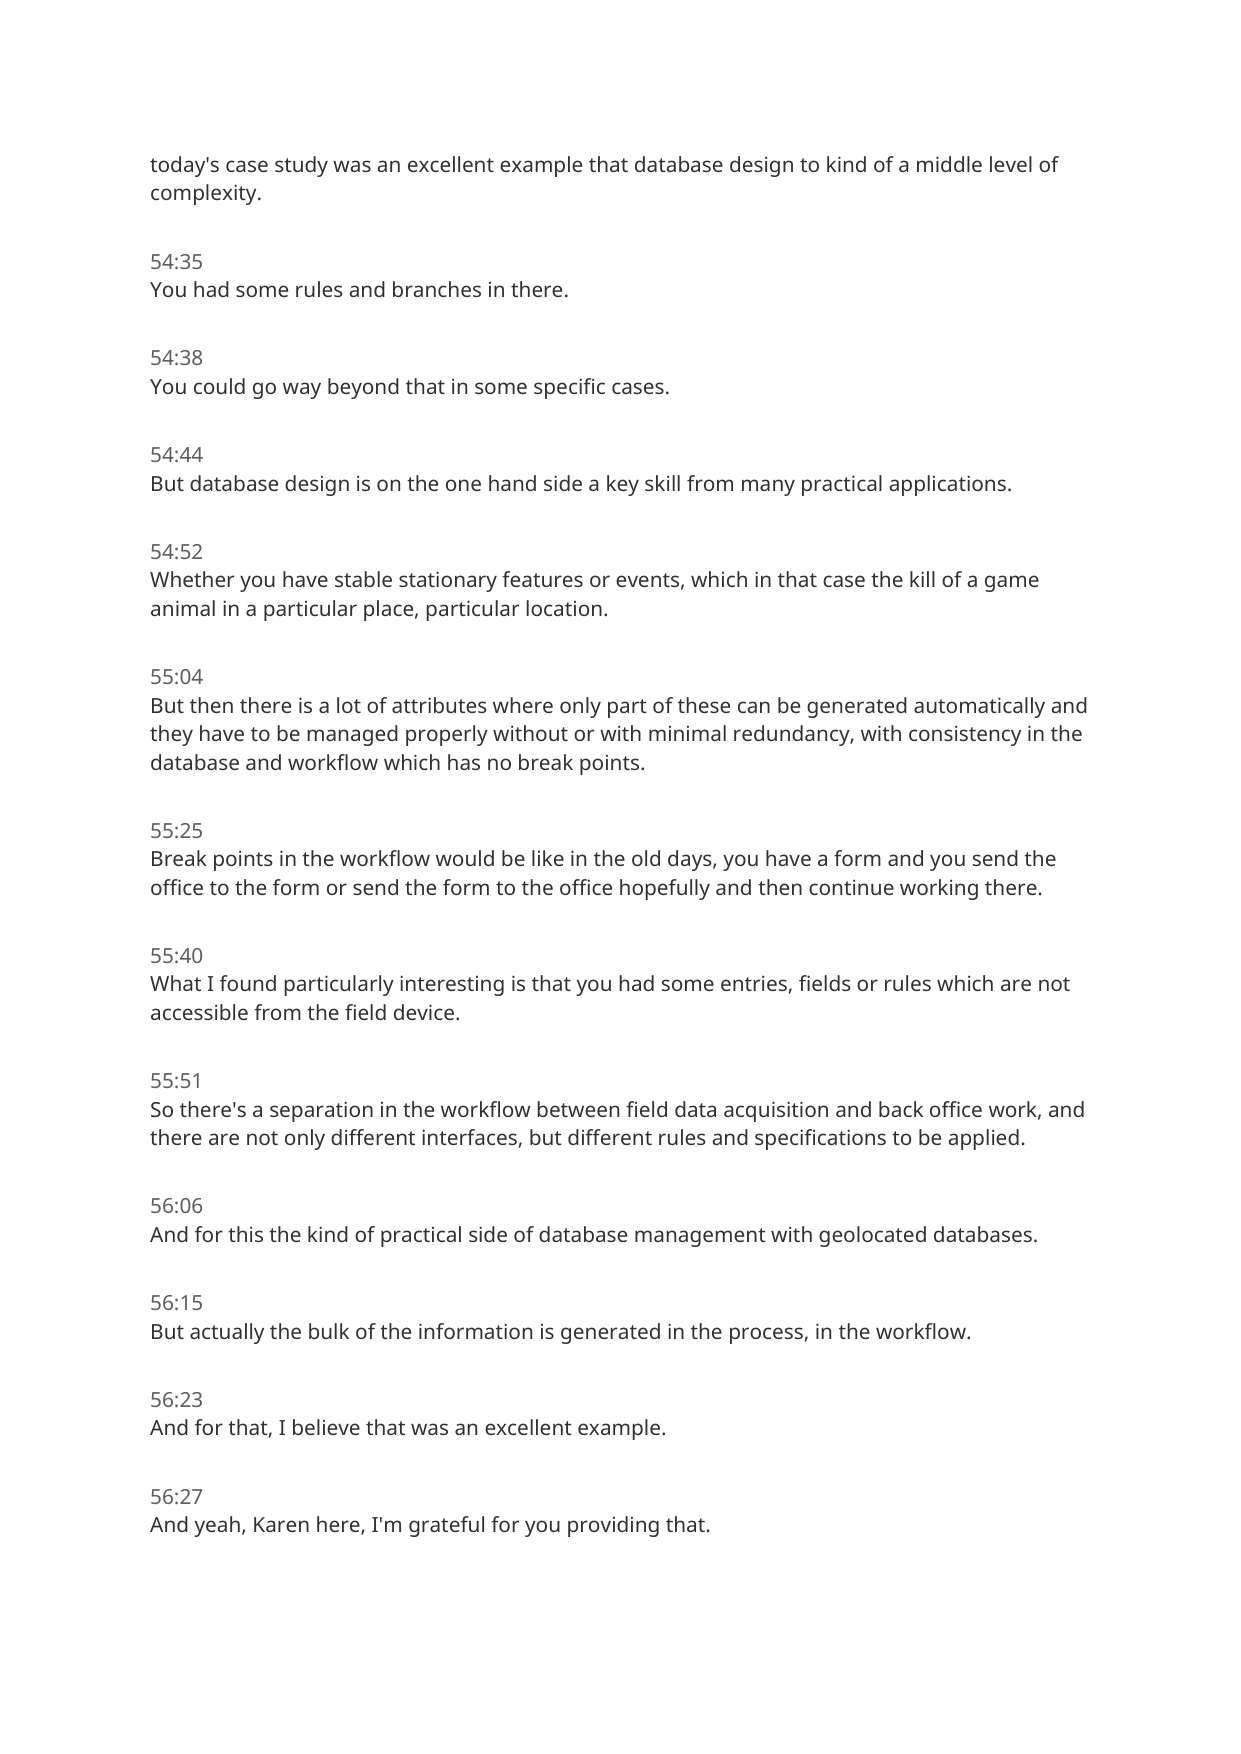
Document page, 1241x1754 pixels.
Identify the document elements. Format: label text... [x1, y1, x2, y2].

text 54:35 You had some rules and branches in there. [150, 218, 1090, 304]
text 54:52 Whether you have stable stationary features or events, which in that case the kill of a game animal in a particular place, particular location. [150, 509, 1090, 622]
text 55:25 Break points in the workflow would be like in the old days, you have a form and you send the office to the form or send the form to the office hopefully and then continue working there. [150, 787, 1090, 901]
text 55:40 What I found particularly interesting is that you had some entries, fields or rules which are not accessible from the field device. [150, 913, 1090, 1026]
text 55:04 But then there is a lot of attributes where only part of these can be generated automatically and they have to be managed properly without or with minimal redundancy, with consistency in the database and workflow which has no break points. [150, 634, 1090, 776]
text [150, 150, 1090, 207]
text 56:06 And for this the kind of practical side of database management with geolocated databases. [150, 1163, 1090, 1248]
text 54:38 You could go way beyond that in some specific cases. [150, 315, 1090, 400]
text 54:44 But database design is on the one hand side a key skill from many practical applications. [150, 412, 1090, 497]
text 56:23 And for that, I believe that was an excellent example. [150, 1357, 1090, 1442]
text 55:51 So there's a separation in the workflow between field data acquisition and back office work, and there are not only different interfaces, but different rules and specifications to be applied. [150, 1038, 1090, 1152]
text 56:15 But actually the bulk of the information is generated in the process, in the workflow. [150, 1260, 1090, 1345]
text 56:27 And yeah, Karen here, I'm grateful for you providing that. [150, 1453, 1090, 1539]
